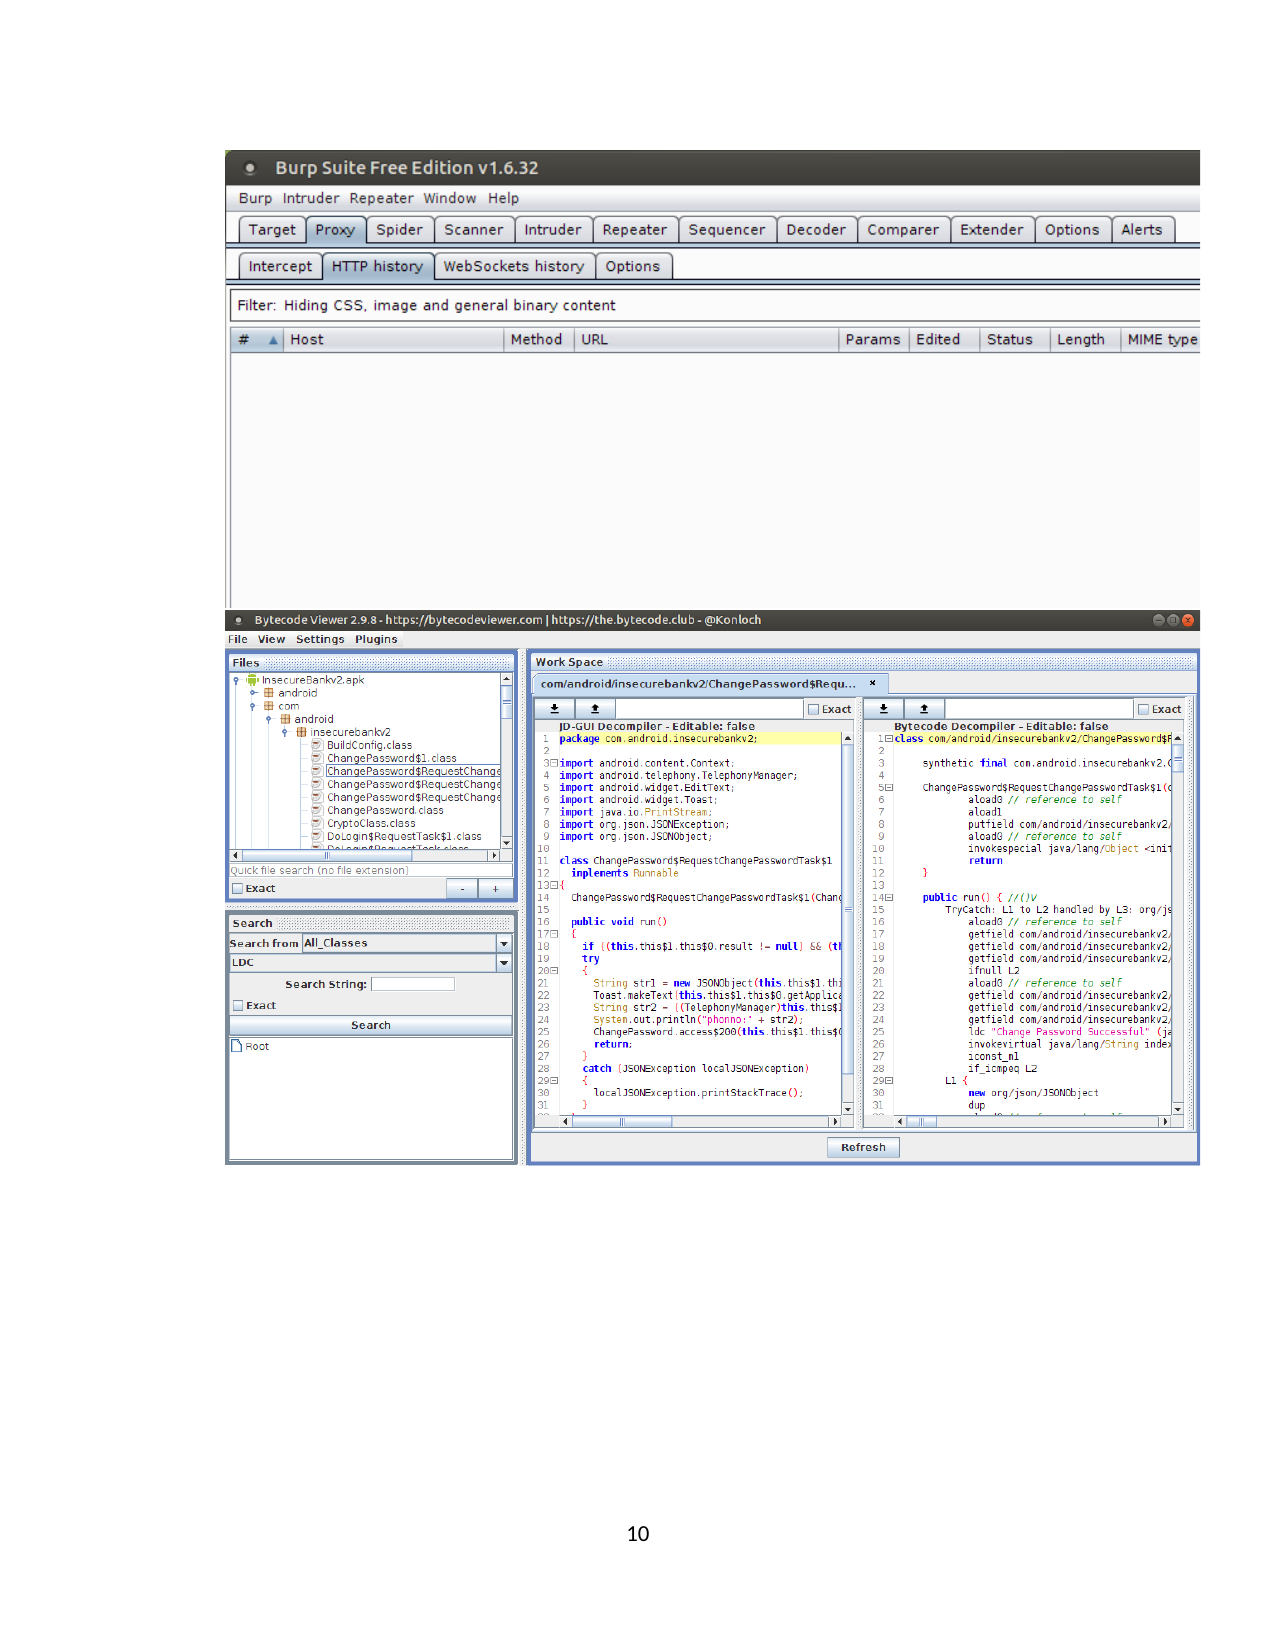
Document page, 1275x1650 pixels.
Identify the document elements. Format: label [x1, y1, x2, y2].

picture [225, 150, 1200, 608]
picture [225, 610, 1200, 1166]
